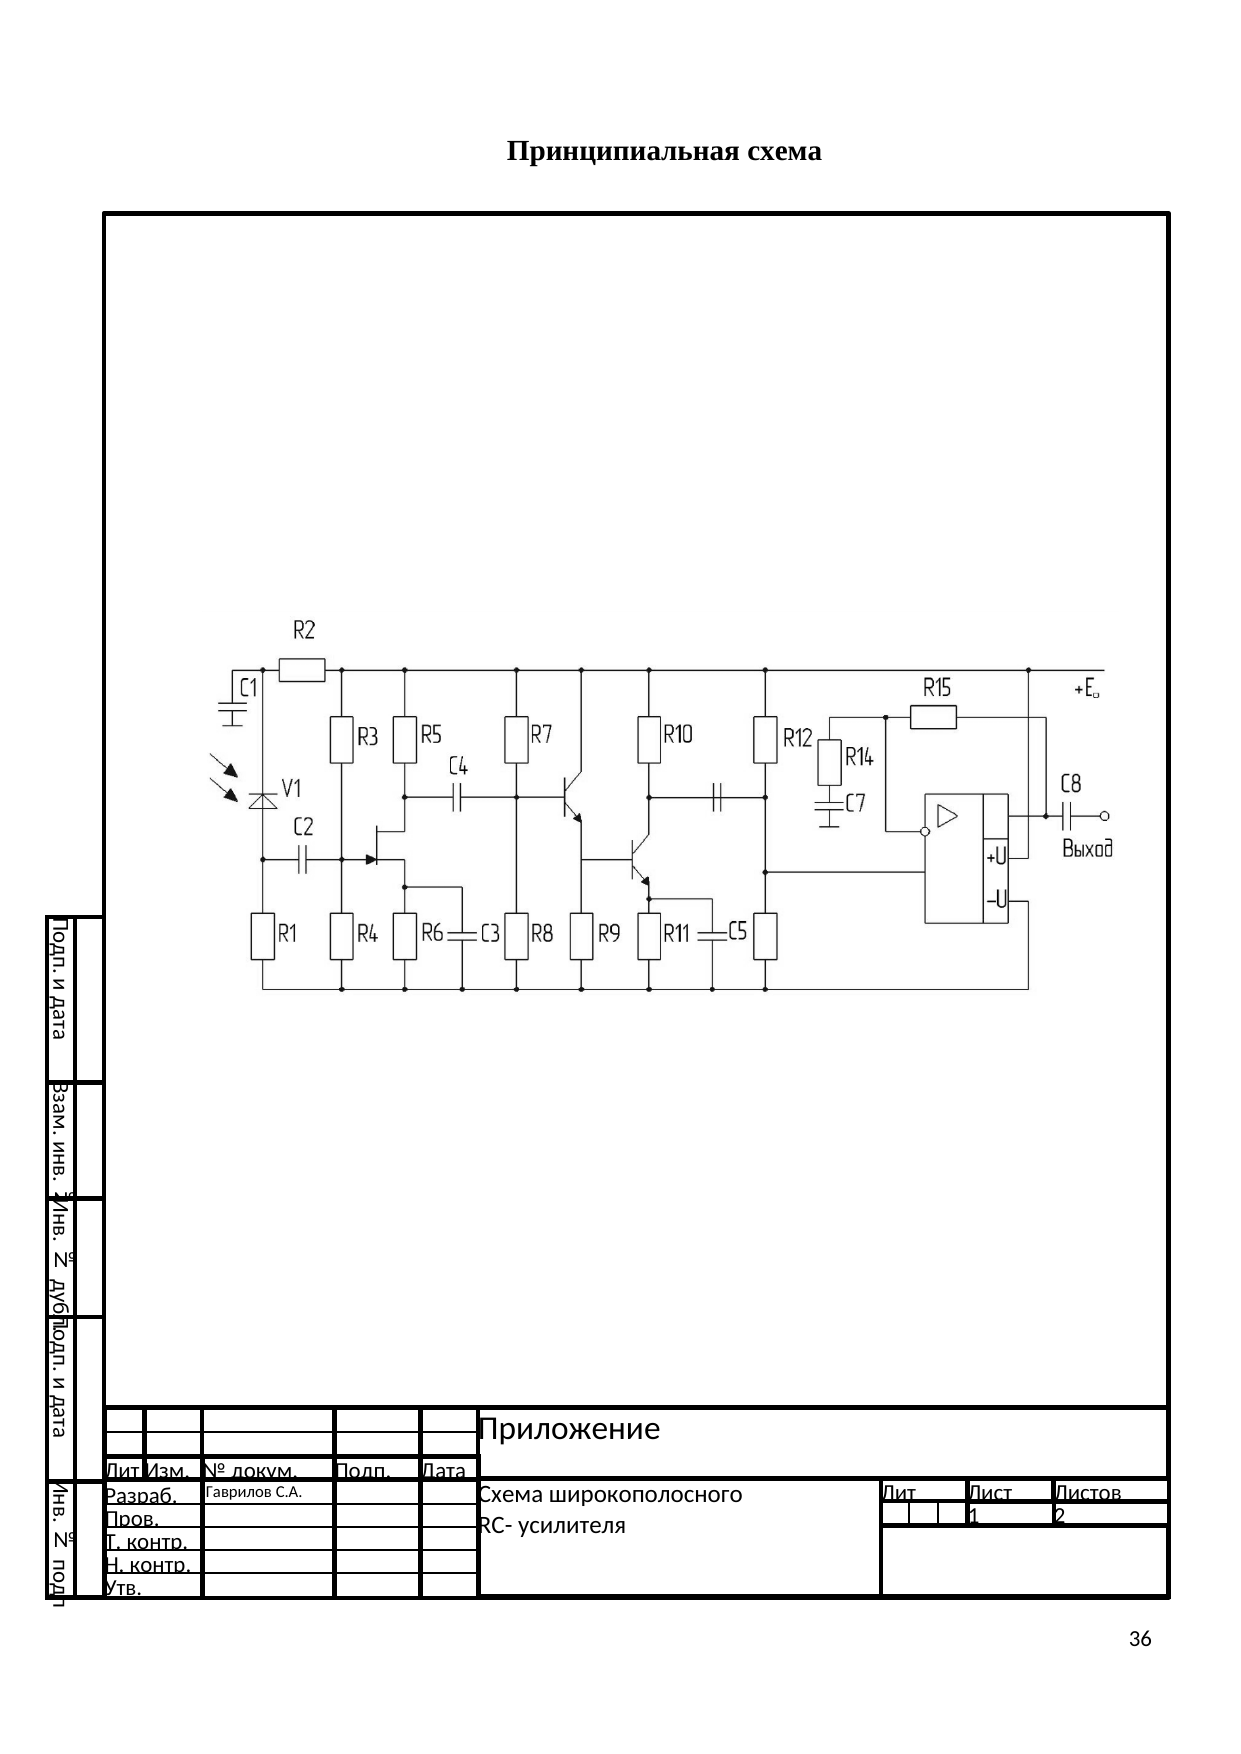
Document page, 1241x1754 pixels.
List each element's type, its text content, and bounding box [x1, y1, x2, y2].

text Принципиальная схема [177, 133, 1152, 166]
picture [201, 611, 1119, 1001]
